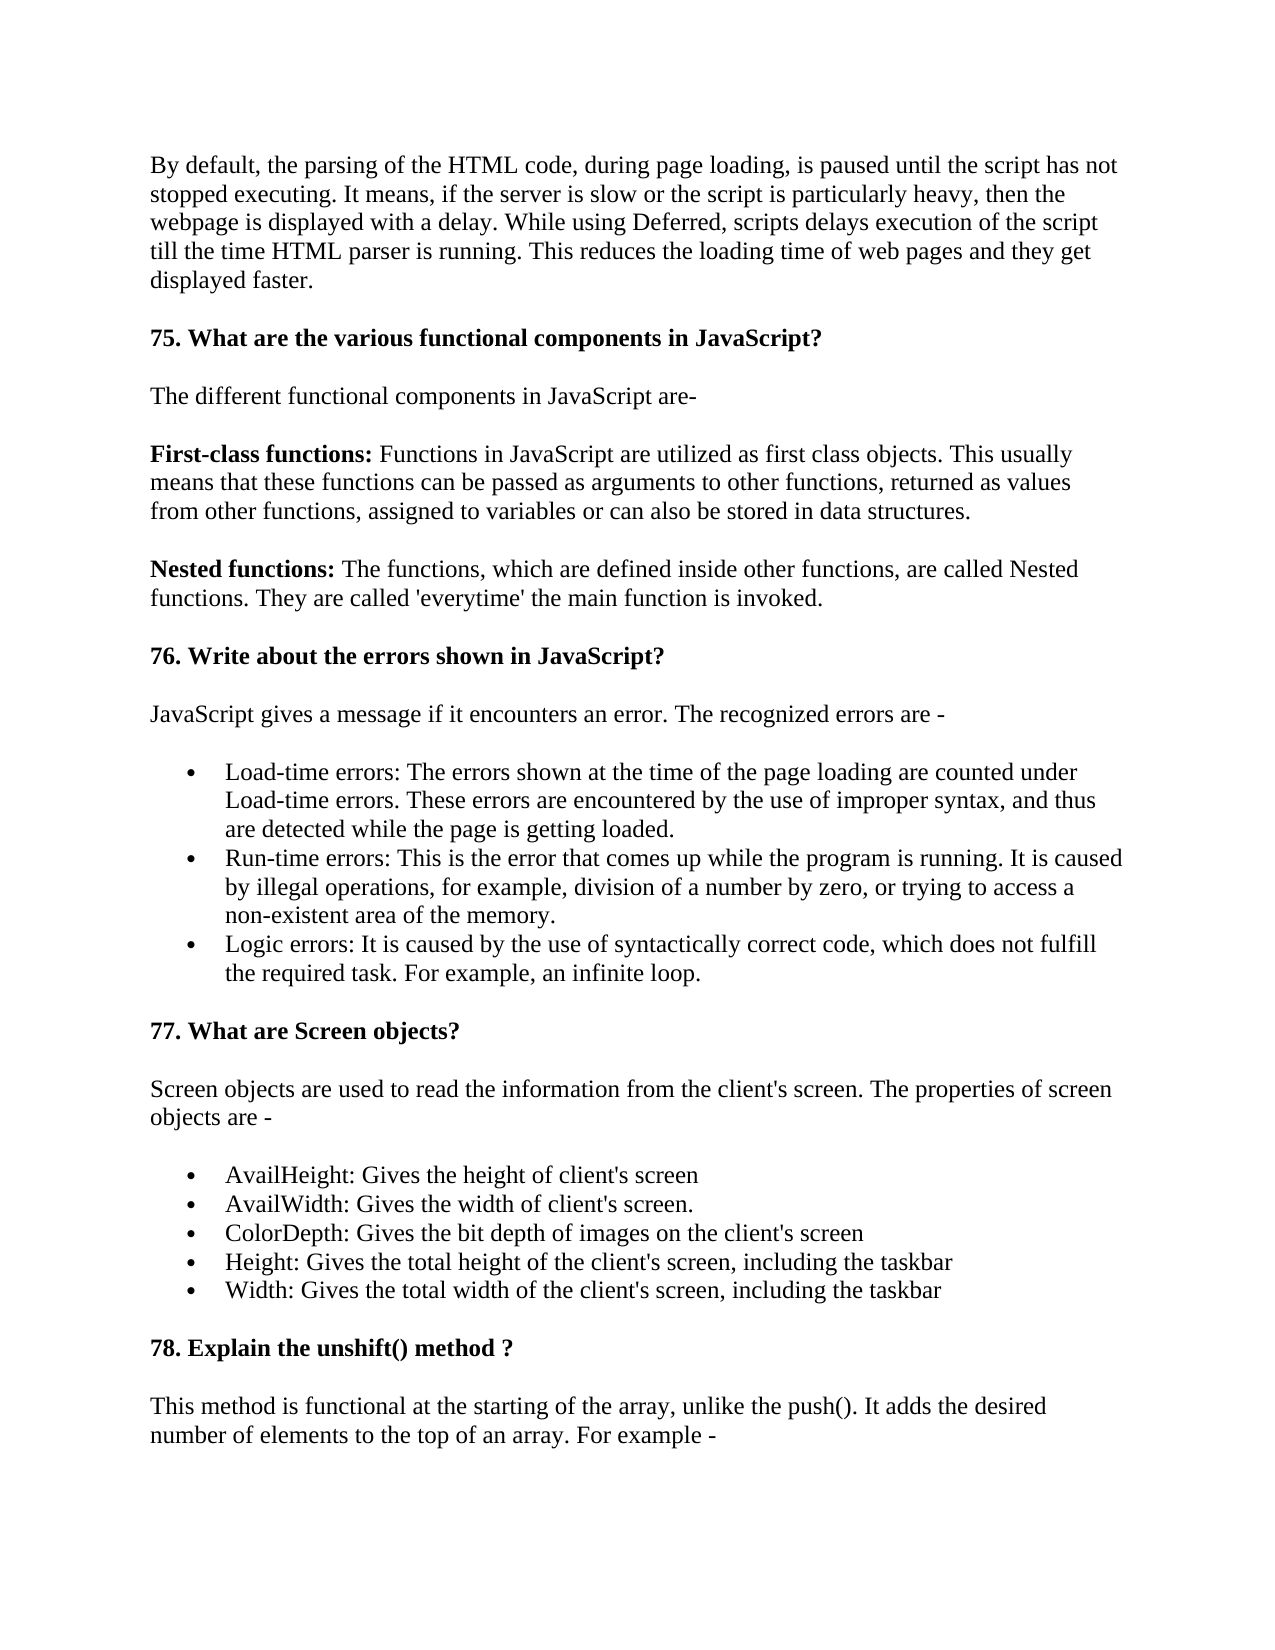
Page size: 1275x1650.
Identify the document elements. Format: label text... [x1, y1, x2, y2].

text Screen objects are used to read the information from the client's screen. The properties of screen objects are - [150, 1074, 1125, 1131]
text This method is functional at the starting of the array, unlike the push(). It adds the desired number of elements to the top of an array. For example - [150, 1391, 1125, 1449]
text First-class functions: Functions in JavaScript are utilized as first class objects. This usually means that these functions can be passed as arguments to other functions, returned as values from other functions, assigned to variables or can also be stored in data structures. [150, 439, 1125, 525]
list AvailWidth: Gives the width of client's screen. [187, 1189, 1125, 1218]
list Load-time errors: The errors shown at the time of the page loading are counted under Load-time errors. These errors are encountered by the use of improper syntax, and thus are detected while the page is getting loaded. [187, 757, 1125, 843]
list AvailHeight: Gives the height of client's screen [187, 1160, 1125, 1189]
list Run-time errors: This is the error that comes up while the program is running. It is caused by illegal operations, for example, division of a number by zero, or trying to access a non-existent area of the memory. [187, 843, 1125, 929]
text By default, the parsing of the HTML code, during page loading, is paused until the script has not stopped executing. It means, if the server is slow or the script is particularly heavy, then the webpage is displayed with a delay. While using Deferred, scripts delays execution of the script till the time HTML parser is running. This reduces the loading time of web pages and they get displayed faster. [150, 150, 1125, 294]
list Width: Gives the total width of the client's screen, including the taskbar [187, 1275, 1125, 1304]
list Logic errors: It is caused by the use of syntactically correct code, which does not fulfill the required task. For example, an infinite loop. [187, 929, 1125, 987]
list ColorDepth: Gives the bit depth of images on the client's screen [187, 1218, 1125, 1247]
text 78. Explain the unshift() method ? [150, 1333, 1125, 1362]
text The different functional components in JavaScript are- [150, 381, 1125, 409]
text 75. What are the various functional components in JavaScript? [150, 323, 1125, 352]
text 77. What are Screen objects? [150, 1016, 1125, 1044]
text JavaScript gives a message if it encounters an error. The recognized errors are - [150, 699, 1125, 727]
text Nested functions: The functions, which are defined inside other functions, are called Nested functions. They are called 'everytime' the main function is invoked. [150, 554, 1125, 612]
text 76. Write about the errors shown in JavaScript? [150, 641, 1125, 669]
list Height: Gives the total height of the client's screen, including the taskbar [187, 1247, 1125, 1275]
